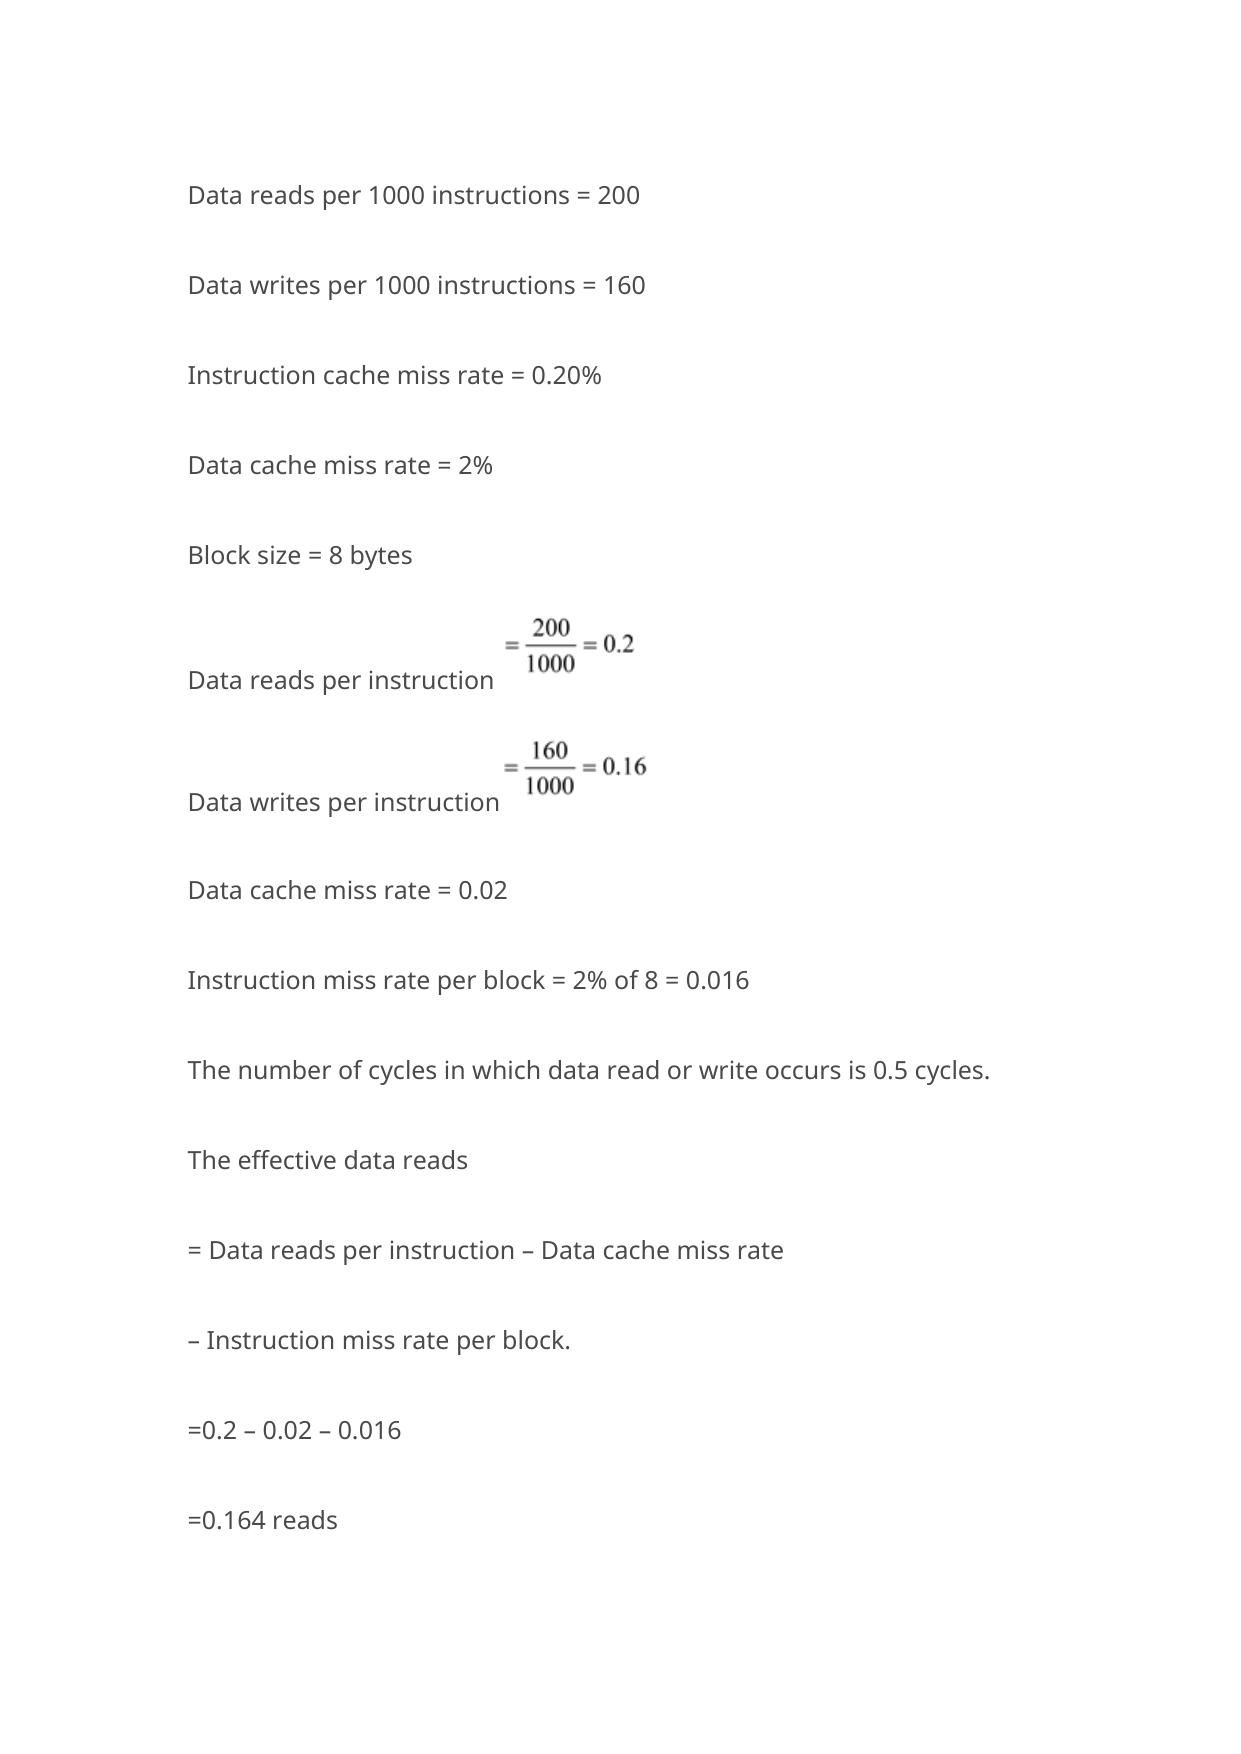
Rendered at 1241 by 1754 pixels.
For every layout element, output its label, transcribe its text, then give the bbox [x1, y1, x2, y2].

text Data cache miss rate = 0.02 [187, 857, 1053, 922]
text Data writes per instruction [187, 734, 1053, 832]
text Instruction miss rate per block = 2% of 8 = 0.016 [187, 947, 1053, 1012]
text Data reads per 1000 instructions = 200 [187, 162, 1053, 227]
text Data reads per instruction [187, 612, 1053, 709]
text Instruction cache miss rate = 0.20% [187, 342, 1053, 407]
text =0.164 reads [187, 1487, 1053, 1552]
text = Data reads per instruction – Data cache miss rate [187, 1217, 1053, 1282]
picture [500, 734, 651, 799]
text Data cache miss rate = 2% [187, 432, 1053, 497]
text Data writes per 1000 instructions = 160 [187, 252, 1053, 317]
text The effective data reads [187, 1127, 1053, 1192]
text =0.2 – 0.02 – 0.016 [187, 1397, 1053, 1462]
picture [501, 612, 639, 677]
text Block size = 8 bytes [187, 522, 1053, 587]
text The number of cycles in which data read or write occurs is 0.5 cycles. [187, 1037, 1053, 1102]
text – Instruction miss rate per block. [187, 1307, 1053, 1372]
